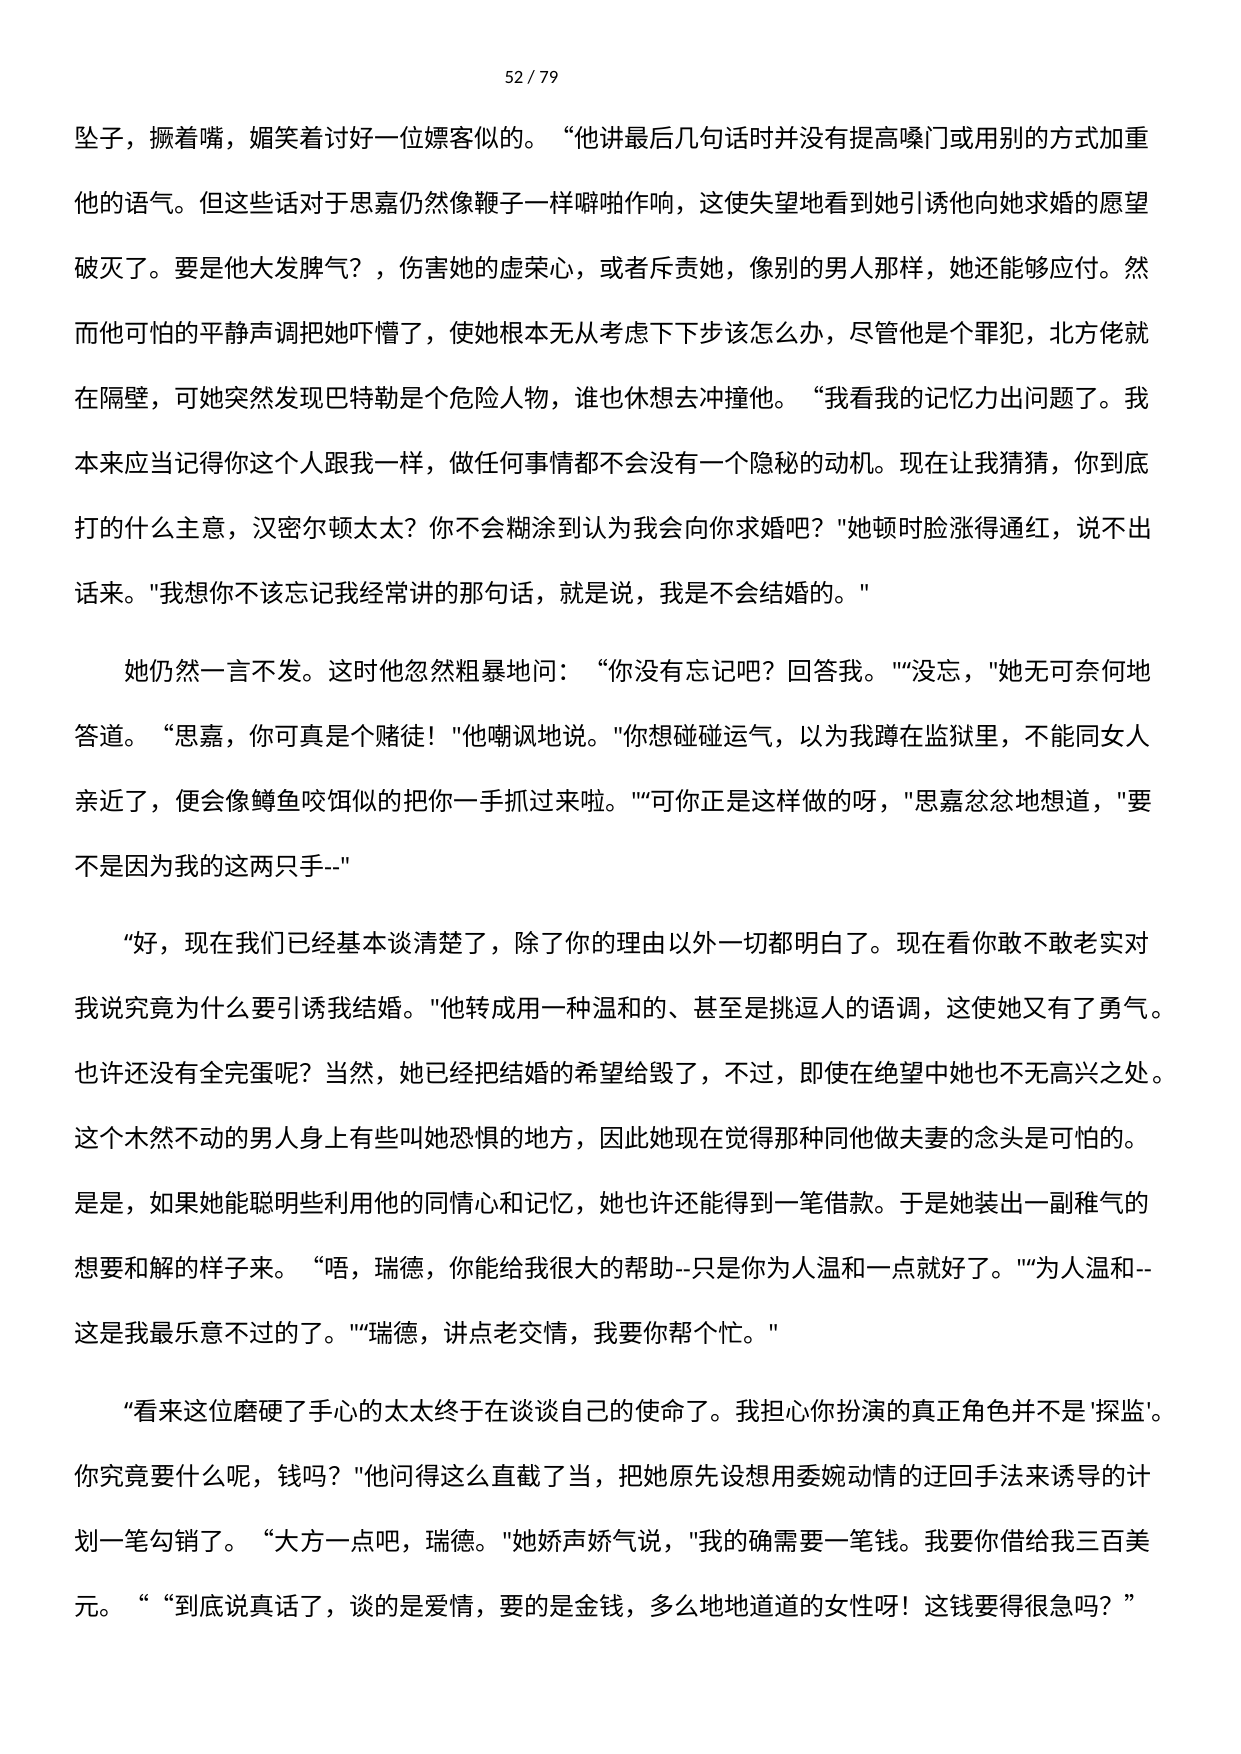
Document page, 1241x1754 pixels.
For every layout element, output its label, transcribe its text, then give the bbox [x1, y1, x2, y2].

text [74, 1377, 1152, 1637]
text 她仍然一言不发。这时他忽然粗暴地问：“你没有忘记吧？回答我。"“没忘，"她无可奈何地答道。“思嘉，你可真是个赌徒！"他嘲讽地说。"你想碰碰运气，以为我蹲在监狱里，不能同女人亲近了，便会像鳟鱼咬饵似的把你一手抓过来啦。"“可你正是这样做的呀，"思嘉忿忿地想道，"要不是因为我的这两只手--" [74, 637, 1152, 897]
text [74, 104, 1152, 624]
text “好，现在我们已经基本谈清楚了，除了你的理由以外一切都明白了。现在看你敢不敢老实对我说究竟为什么要引诱我结婚。"他转成用一种温和的、甚至是挑逗人的语调，这使她又有了勇气。也许还没有全完蛋呢？当然，她已经把结婚的希望给毁了，不过，即使在绝望中她也不无高兴之处。这个木然不动的男人身上有些叫她恐惧的地方，因此她现在觉得那种同他做夫妻的念头是可怕的。是是，如果她能聪明些利用他的同情心和记忆，她也许还能得到一笔借款。于是她装出一副稚气的想要和解的样子来。“唔，瑞德，你能给我很大的帮助--只是你为人温和一点就好了。"“为人温和--这是我最乐意不过的了。"“瑞德，讲点老交情，我要你帮个忙。" [74, 909, 1152, 1364]
